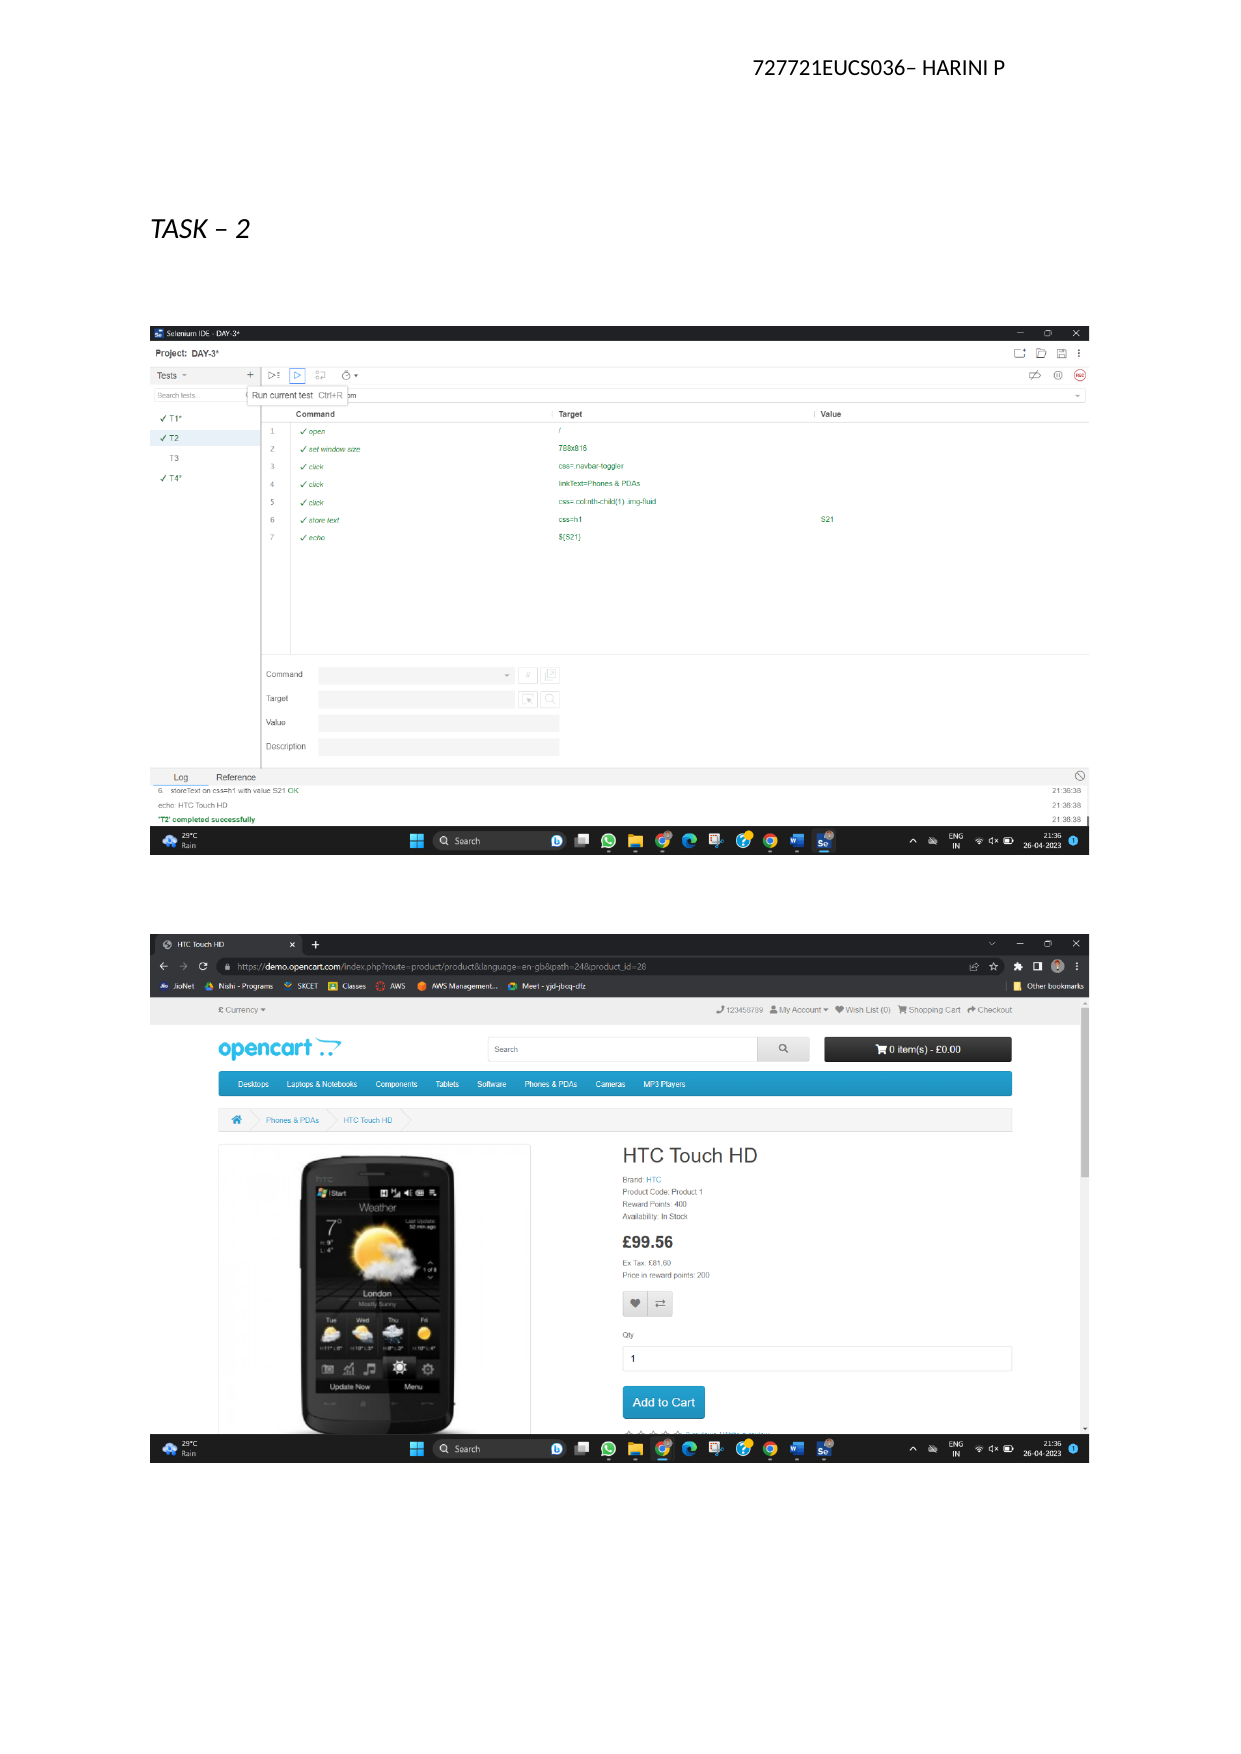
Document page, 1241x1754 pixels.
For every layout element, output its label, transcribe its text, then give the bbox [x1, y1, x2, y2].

picture [150, 326, 1090, 855]
text TASK – 2 [150, 211, 1090, 246]
picture [150, 934, 1090, 1463]
